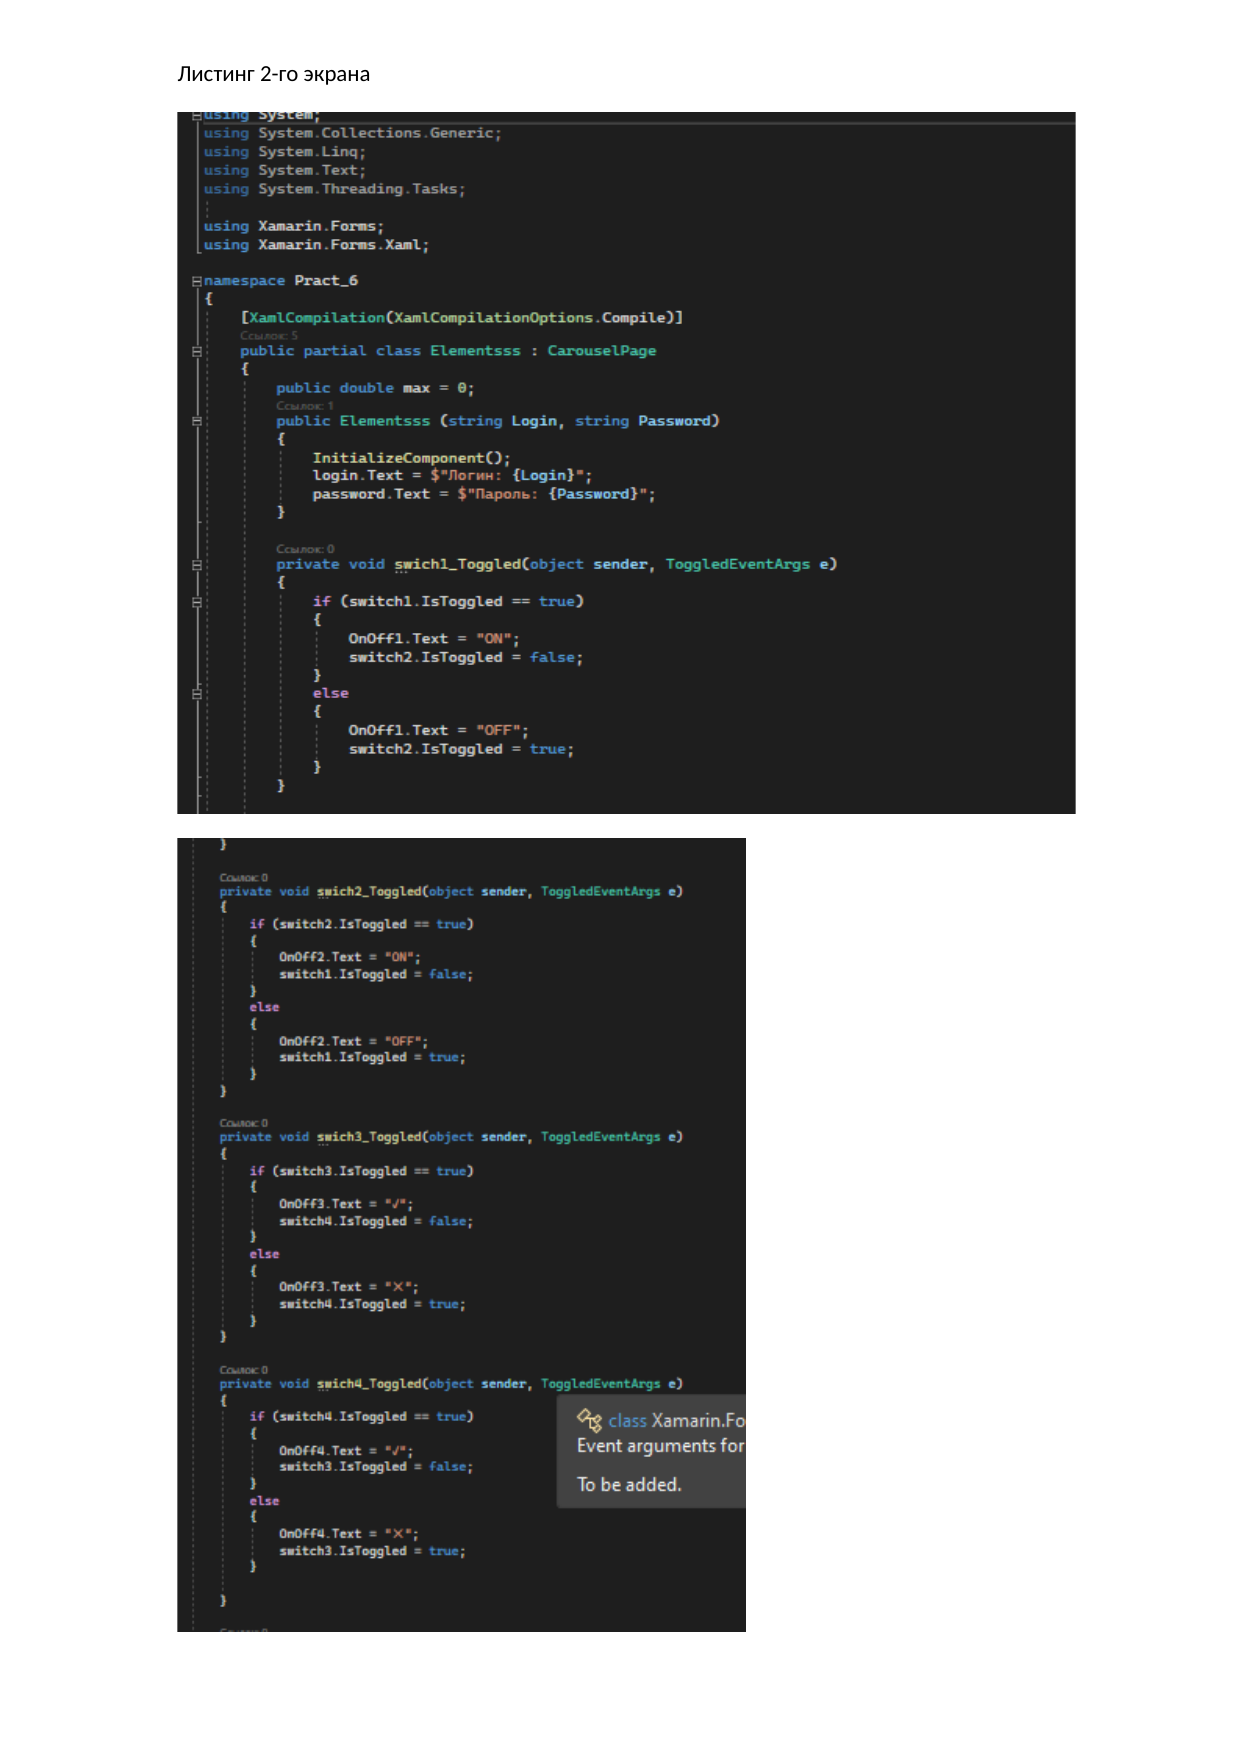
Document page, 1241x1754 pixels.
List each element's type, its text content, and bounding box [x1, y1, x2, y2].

picture [177, 838, 746, 1632]
text Листинг 2-го экрана [177, 59, 1152, 87]
picture [177, 112, 1076, 814]
